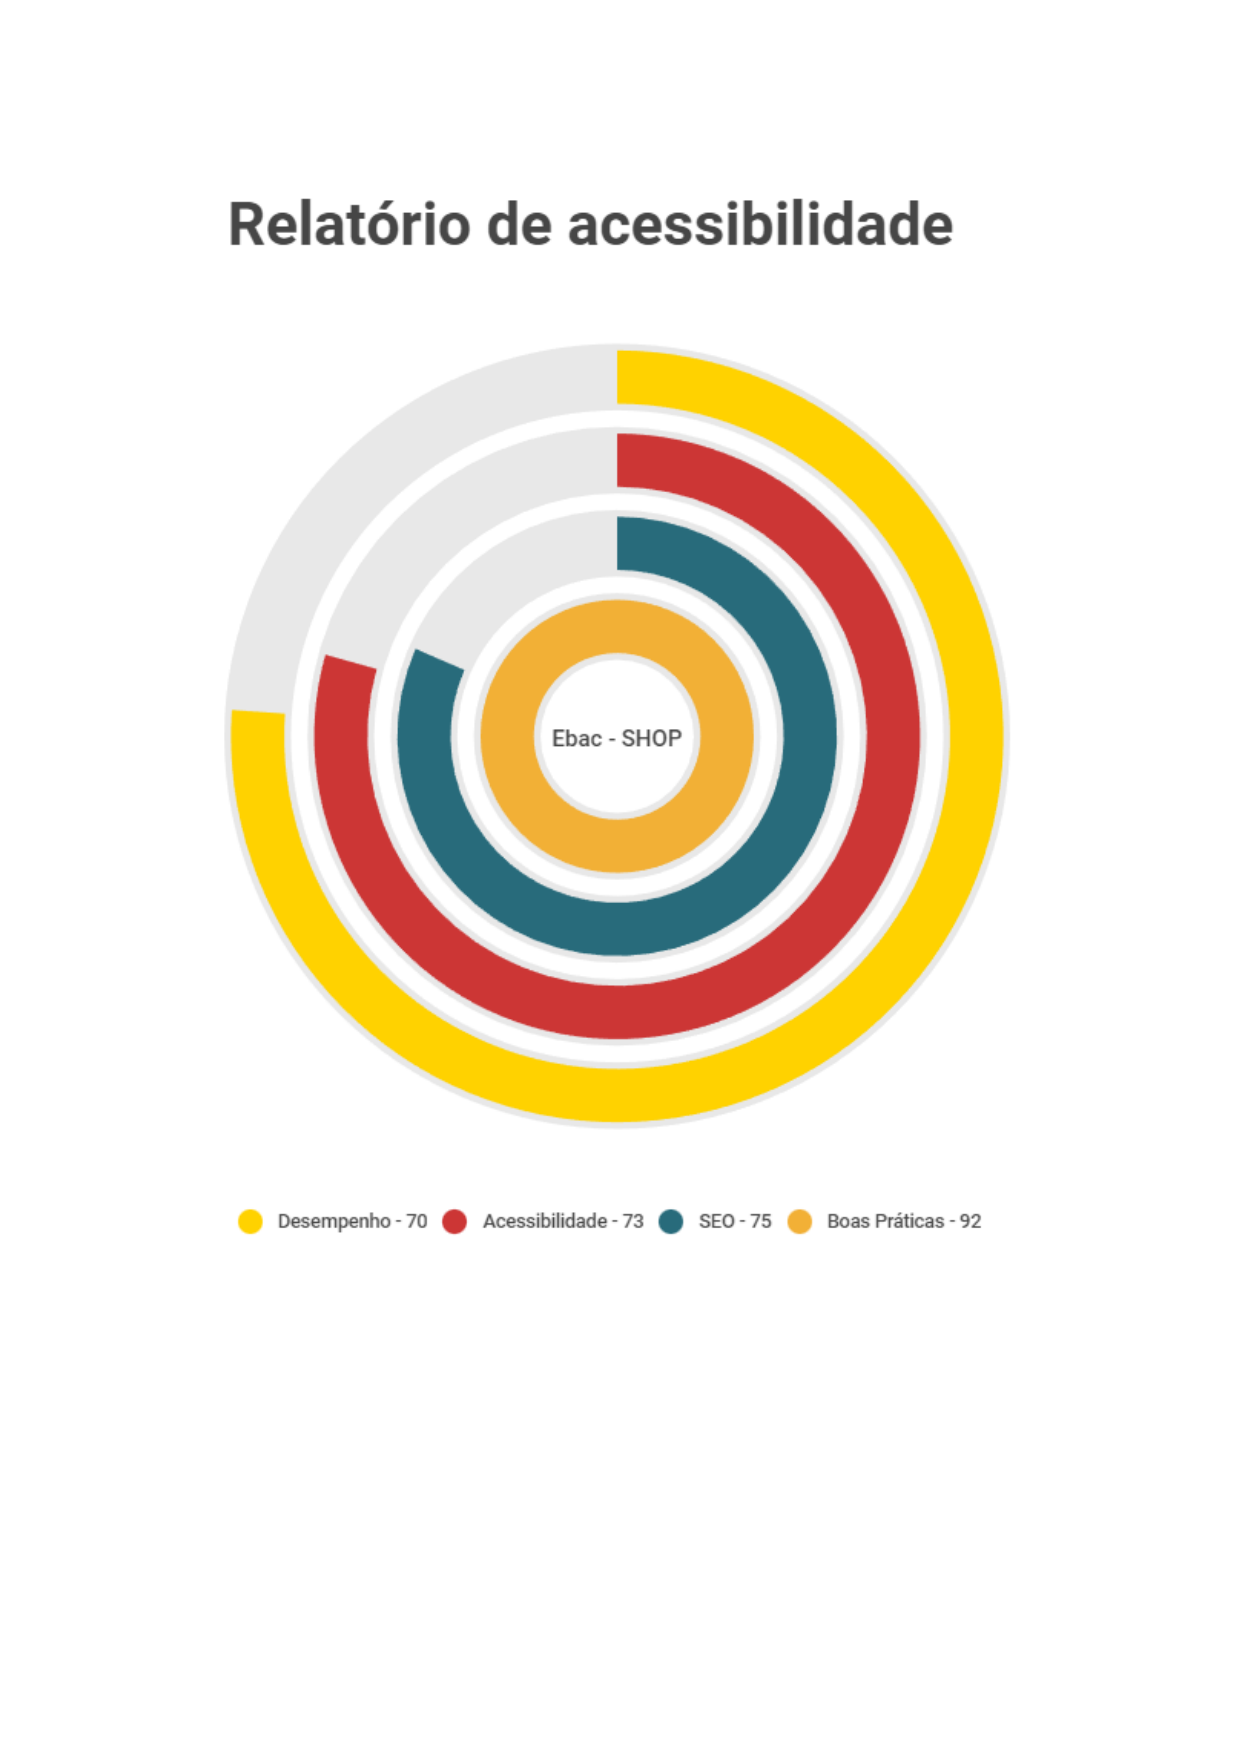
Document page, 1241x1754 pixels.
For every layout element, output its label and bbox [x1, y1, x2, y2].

picture [177, 147, 1063, 1271]
